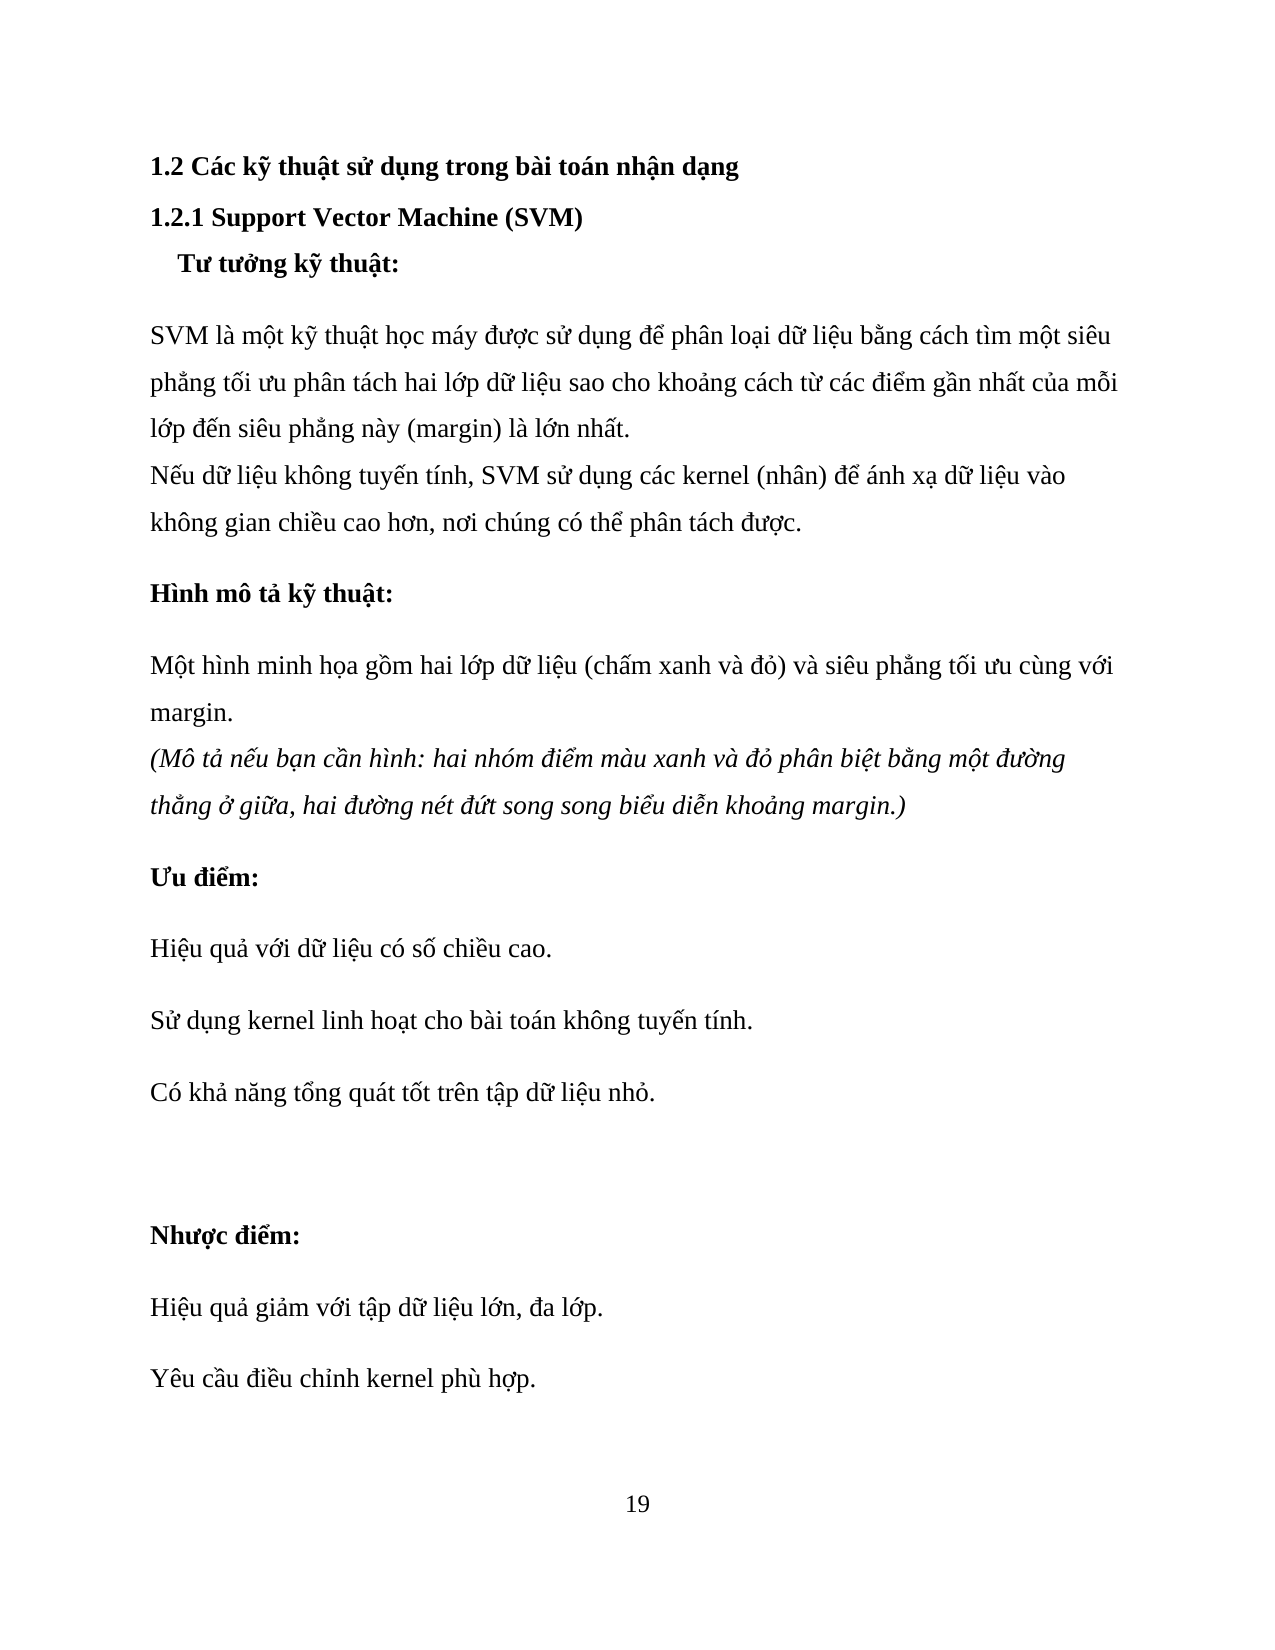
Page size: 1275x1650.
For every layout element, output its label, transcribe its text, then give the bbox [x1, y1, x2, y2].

text Một hình minh họa gồm hai lớp dữ liệu (chấm xanh và đỏ) và siêu phẳng tối ưu cùng với margin. (Mô tả nếu bạn cần hình: hai nhóm điểm màu xanh và đỏ phân biệt bằng một đường thẳng ở giữa, hai đường nét đứt song song biểu diễn khoảng margin.) [150, 649, 1125, 820]
text Sử dụng kernel linh hoạt cho bài toán không tuyến tính. [150, 1004, 1125, 1035]
subtitle 1.2 Các kỹ thuật sử dụng trong bài toán nhận dạng [150, 150, 1125, 181]
text Ưu điểm: [150, 861, 1125, 892]
text Hiệu quả giảm với tập dữ liệu lớn, đa lớp. [150, 1291, 1125, 1322]
text Yêu cầu điều chỉnh kernel phù hợp. [150, 1362, 1125, 1394]
text Tư tưởng kỹ thuật: [150, 247, 1125, 279]
text Nhược điểm: [150, 1219, 1125, 1250]
subtitle 1.2.1 Support Vector Machine (SVM) [150, 201, 1125, 232]
text SVM là một kỹ thuật học máy được sử dụng để phân loại dữ liệu bằng cách tìm một siêu phẳng tối ưu phân tách hai lớp dữ liệu sao cho khoảng cách từ các điểm gần nhất của mỗi lớp đến siêu phẳng này (margin) là lớn nhất. Nếu dữ liệu không tuyến tính, SVM sử dụng các kernel (nhân) để ánh xạ dữ liệu vào không gian chiều cao hơn, nơi chúng có thể phân tách được. [150, 319, 1125, 537]
text Hình mô tả kỹ thuật: [150, 577, 1125, 609]
text Hiệu quả với dữ liệu có số chiều cao. [150, 932, 1125, 964]
text Có khả năng tổng quát tốt trên tập dữ liệu nhỏ. [150, 1076, 1125, 1107]
